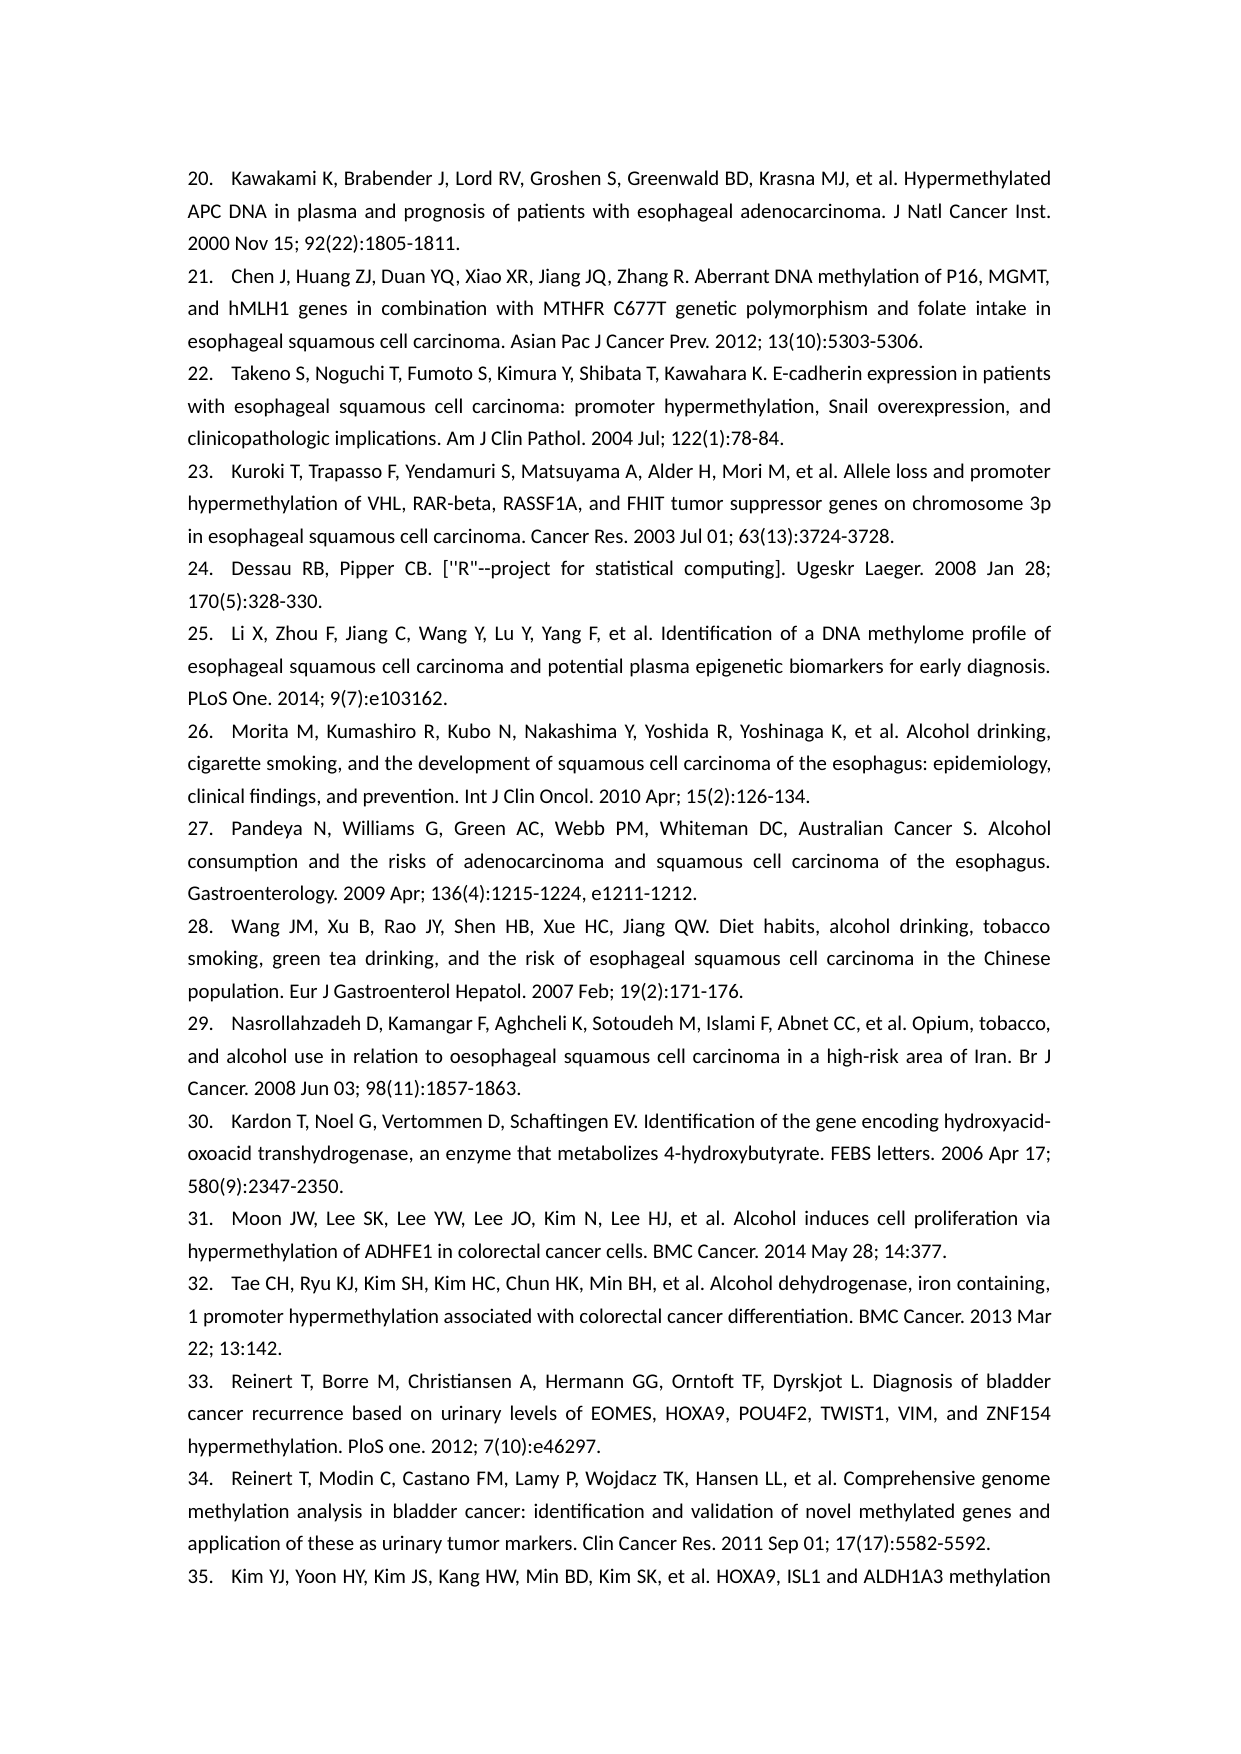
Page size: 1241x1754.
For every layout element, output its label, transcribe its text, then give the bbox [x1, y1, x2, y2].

text 28. Wang JM, Xu B, Rao JY, Shen HB, Xue HC, Jiang QW. Diet habits, alcohol drinking, tobacco smoking, green tea drinking, and the risk of esophageal squamous cell carcinoma in the Chinese population. Eur J Gastroenterol Hepatol. 2007 Feb; 19(2):171-176. [187, 909, 1053, 1007]
text 31. Moon JW, Lee SK, Lee YW, Lee JO, Kim N, Lee HJ, et al. Alcohol induces cell proliferation via hypermethylation of ADHFE1 in colorectal cancer cells. BMC Cancer. 2014 May 28; 14:377. [187, 1202, 1053, 1267]
text 29. Nasrollahzadeh D, Kamangar F, Aghcheli K, Sotoudeh M, Islami F, Abnet CC, et al. Opium, tobacco, and alcohol use in relation to oesophageal squamous cell carcinoma in a high-risk area of Iran. Br J Cancer. 2008 Jun 03; 98(11):1857-1863. [187, 1007, 1053, 1104]
text 30. Kardon T, Noel G, Vertommen D, Schaftingen EV. Identification of the gene encoding hydroxyacid-oxoacid transhydrogenase, an enzyme that metabolizes 4-hydroxybutyrate. FEBS letters. 2006 Apr 17; 580(9):2347-2350. [187, 1104, 1053, 1202]
text 22. Takeno S, Noguchi T, Fumoto S, Kimura Y, Shibata T, Kawahara K. E-cadherin expression in patients with esophageal squamous cell carcinoma: promoter hypermethylation, Snail overexpression, and clinicopathologic implications. Am J Clin Pathol. 2004 Jul; 122(1):78-84. [187, 357, 1053, 454]
text 26. Morita M, Kumashiro R, Kubo N, Nakashima Y, Yoshida R, Yoshinaga K, et al. Alcohol drinking, cigarette smoking, and the development of squamous cell carcinoma of the esophagus: epidemiology, clinical findings, and prevention. Int J Clin Oncol. 2010 Apr; 15(2):126-134. [187, 714, 1053, 812]
text 21. Chen J, Huang ZJ, Duan YQ, Xiao XR, Jiang JQ, Zhang R. Aberrant DNA methylation of P16, MGMT, and hMLH1 genes in combination with MTHFR C677T genetic polymorphism and folate intake in esophageal squamous cell carcinoma. Asian Pac J Cancer Prev. 2012; 13(10):5303-5306. [187, 259, 1053, 357]
text 25. Li X, Zhou F, Jiang C, Wang Y, Lu Y, Yang F, et al. Identification of a DNA methylome profile of esophageal squamous cell carcinoma and potential plasma epigenetic biomarkers for early diagnosis. PLoS One. 2014; 9(7):e103162. [187, 617, 1053, 714]
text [187, 1559, 1053, 1592]
text 34. Reinert T, Modin C, Castano FM, Lamy P, Wojdacz TK, Hansen LL, et al. Comprehensive genome methylation analysis in bladder cancer: identification and validation of novel methylated genes and application of these as urinary tumor markers. Clin Cancer Res. 2011 Sep 01; 17(17):5582-5592. [187, 1462, 1053, 1559]
text 20. Kawakami K, Brabender J, Lord RV, Groshen S, Greenwald BD, Krasna MJ, et al. Hypermethylated APC DNA in plasma and prognosis of patients with esophageal adenocarcinoma. J Natl Cancer Inst. 2000 Nov 15; 92(22):1805-1811. [187, 162, 1053, 259]
text 33. Reinert T, Borre M, Christiansen A, Hermann GG, Orntoft TF, Dyrskjot L. Diagnosis of bladder cancer recurrence based on urinary levels of EOMES, HOXA9, POU4F2, TWIST1, VIM, and ZNF154 hypermethylation. PloS one. 2012; 7(10):e46297. [187, 1364, 1053, 1462]
text 32. Tae CH, Ryu KJ, Kim SH, Kim HC, Chun HK, Min BH, et al. Alcohol dehydrogenase, iron containing, 1 promoter hypermethylation associated with colorectal cancer differentiation. BMC Cancer. 2013 Mar 22; 13:142. [187, 1267, 1053, 1364]
text 24. Dessau RB, Pipper CB. [''R"--project for statistical computing]. Ugeskr Laeger. 2008 Jan 28; 170(5):328-330. [187, 552, 1053, 617]
text 23. Kuroki T, Trapasso F, Yendamuri S, Matsuyama A, Alder H, Mori M, et al. Allele loss and promoter hypermethylation of VHL, RAR-beta, RASSF1A, and FHIT tumor suppressor genes on chromosome 3p in esophageal squamous cell carcinoma. Cancer Res. 2003 Jul 01; 63(13):3724-3728. [187, 454, 1053, 552]
text 27. Pandeya N, Williams G, Green AC, Webb PM, Whiteman DC, Australian Cancer S. Alcohol consumption and the risks of adenocarcinoma and squamous cell carcinoma of the esophagus. Gastroenterology. 2009 Apr; 136(4):1215-1224, e1211-1212. [187, 812, 1053, 909]
